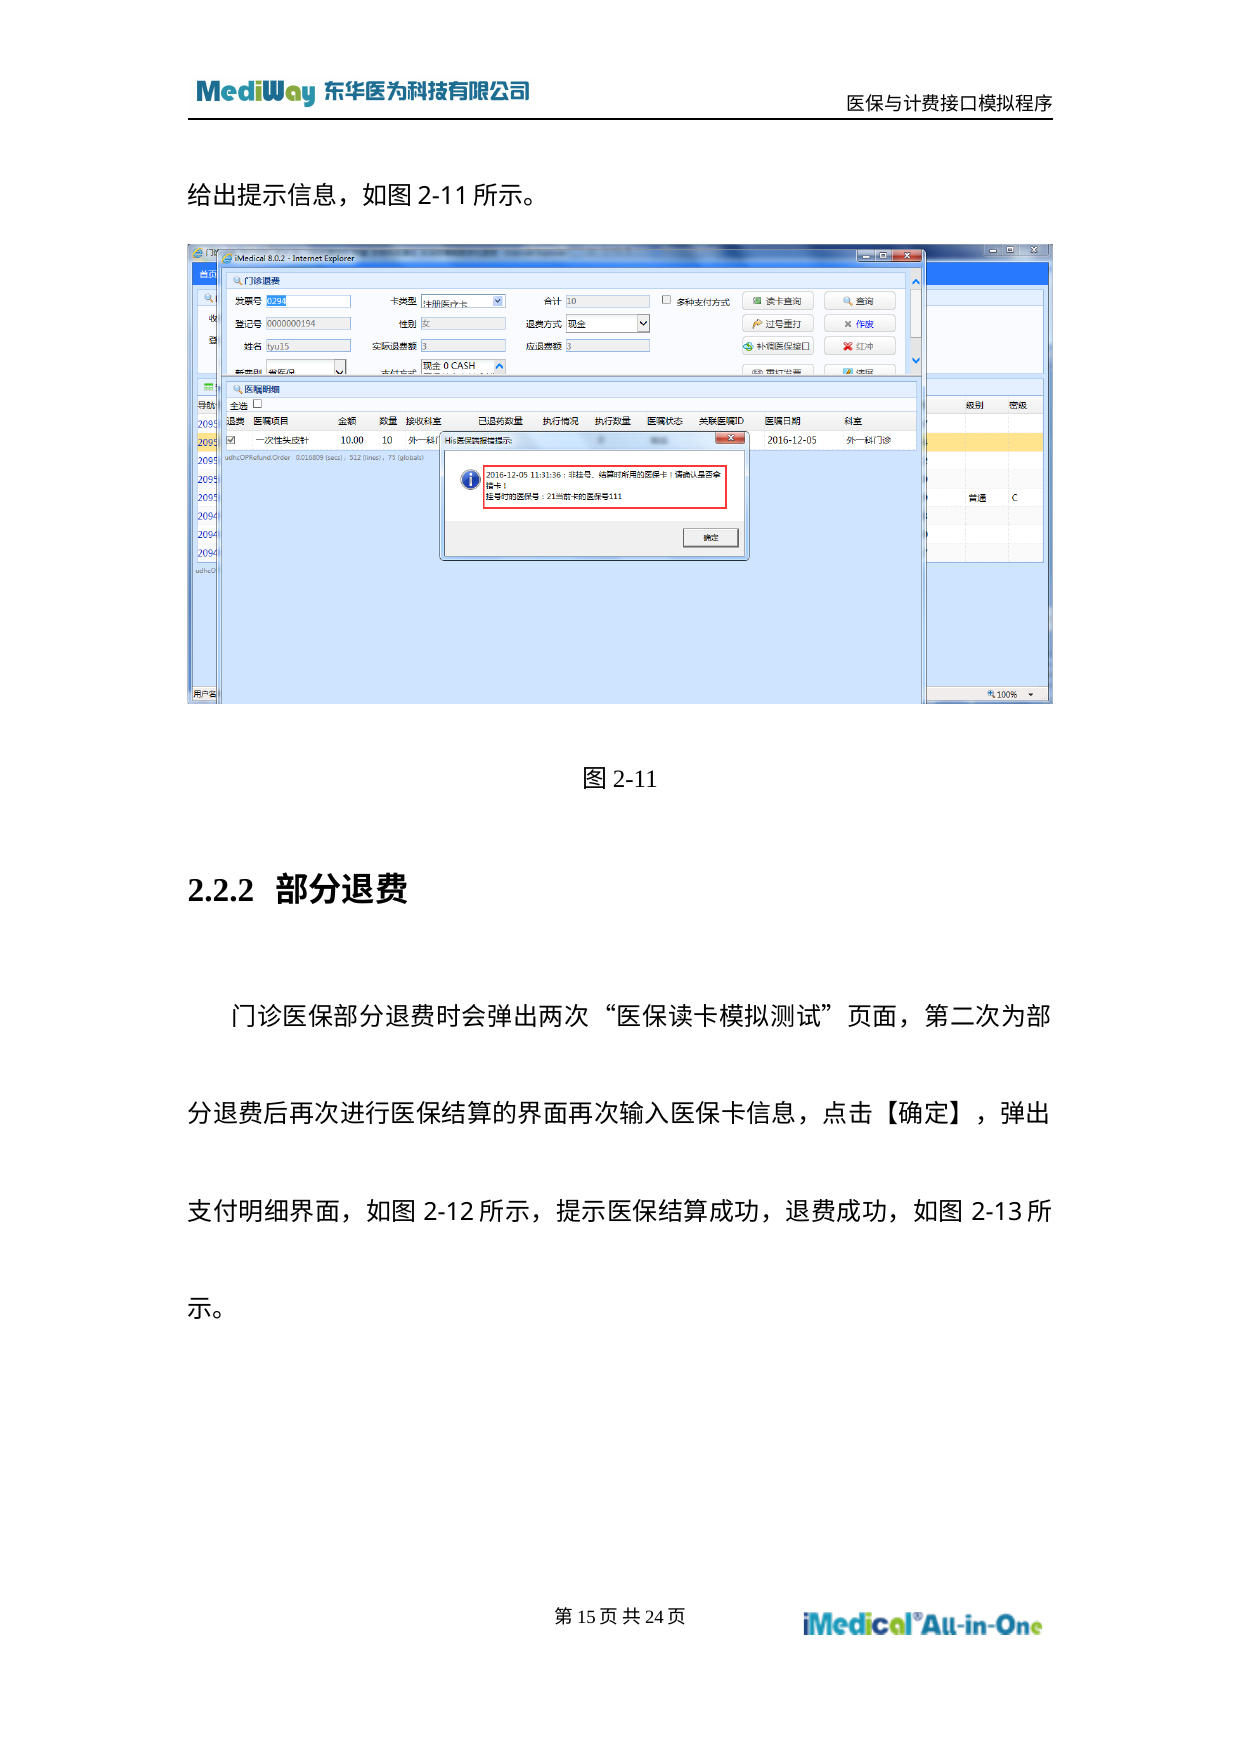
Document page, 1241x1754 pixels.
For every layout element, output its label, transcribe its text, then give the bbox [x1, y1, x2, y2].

picture [187, 244, 1053, 704]
text 备注：退费时会判断退费时输入的医保号和收费时医保号是否一致，不一致会给出提示信息，如图2-11所示。 [187, 161, 1053, 226]
text 门诊医保部分退费时会弹出两次“医保读卡模拟测试”页面，第二次为部分退费后再次进行医保结算的界面再次输入医保卡信息，点击【确定】，弹出支付明细界面，如图2-12所示，提示医保结算成功，退费成功，如图2-13所示。 [187, 982, 1053, 1339]
picture [188, 76, 535, 112]
picture [803, 1612, 1043, 1635]
subtitle 部分退费 [187, 854, 1053, 919]
text 图2-11 [187, 744, 1053, 809]
